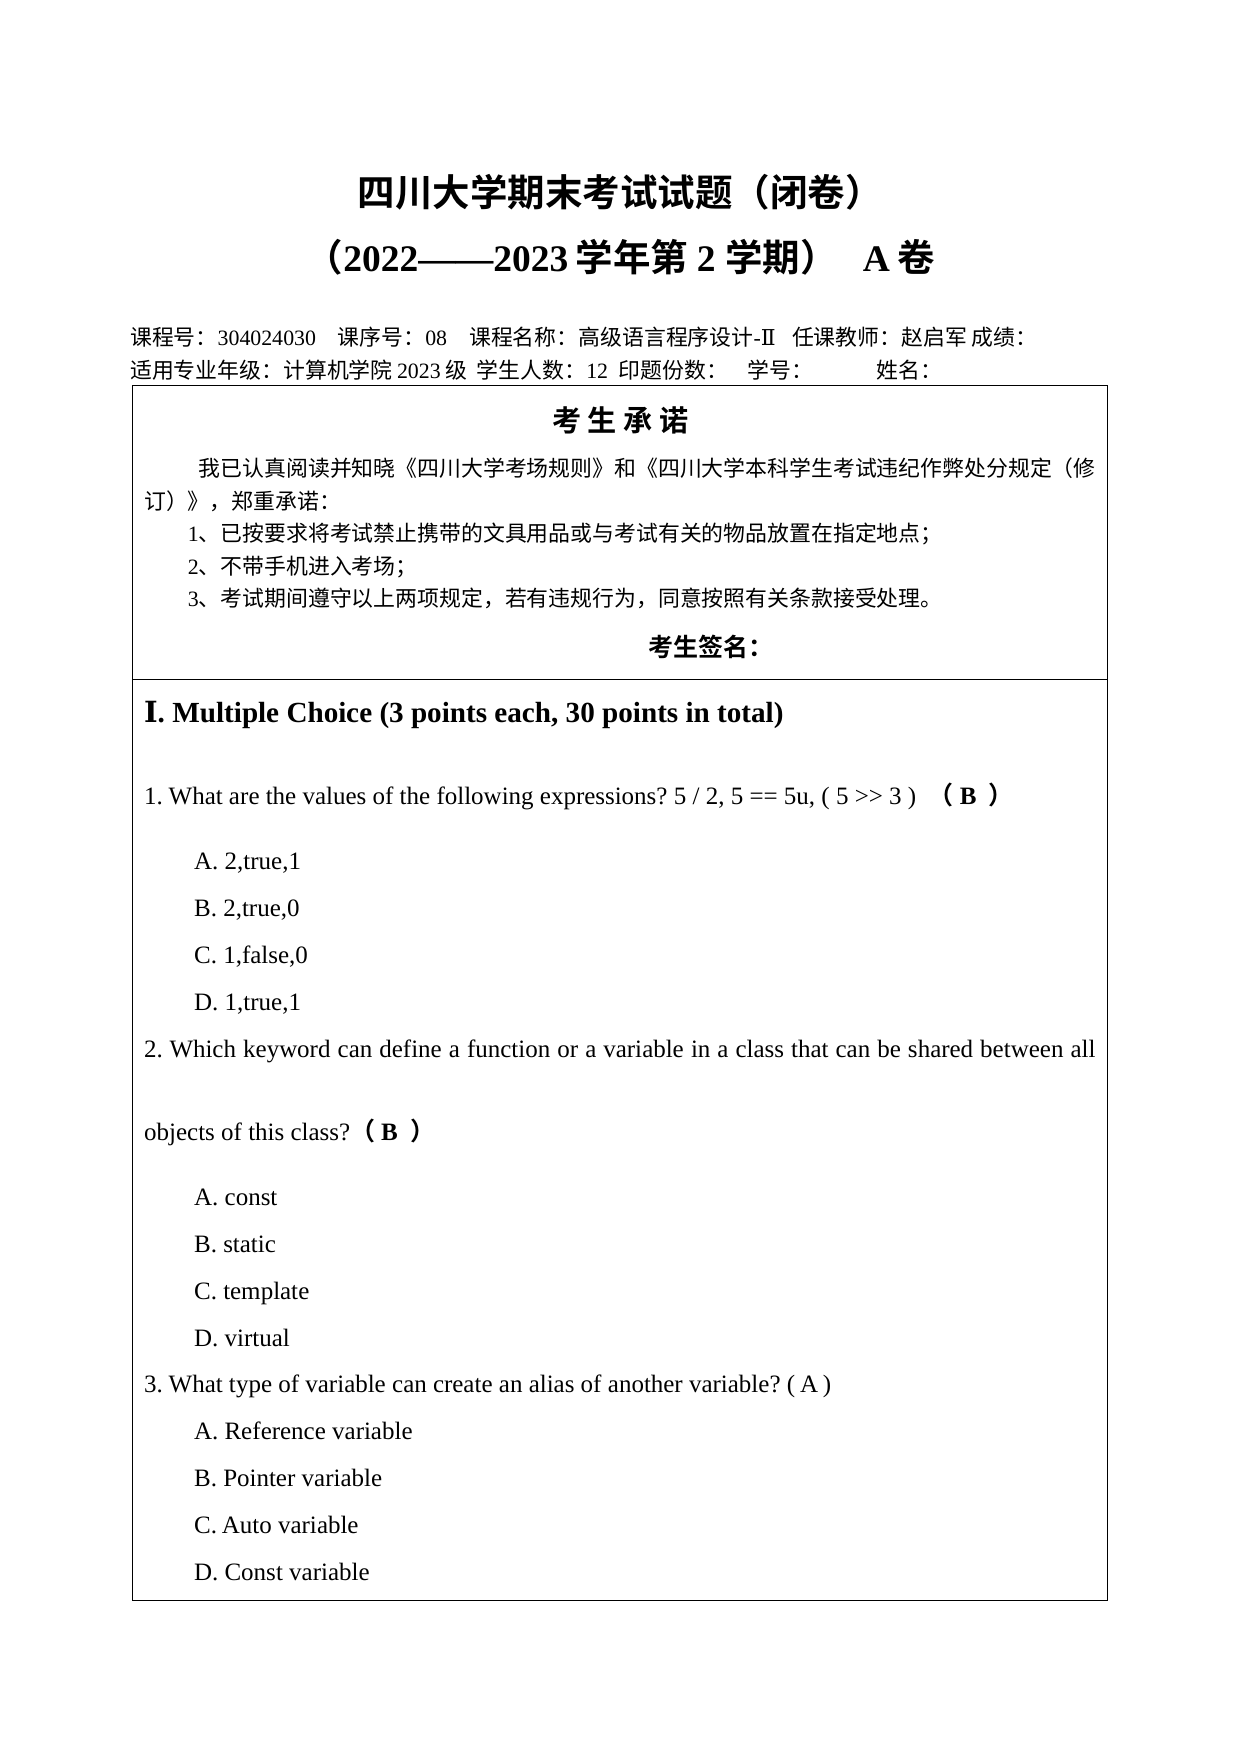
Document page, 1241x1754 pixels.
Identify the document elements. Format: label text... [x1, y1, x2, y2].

text 四川大学期末考试试题（闭卷） [130, 157, 1110, 222]
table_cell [133, 680, 1107, 1600]
text 适用专业年级：计算机学院2023级 学生人数：12 印题份数： 学号： 姓名： [130, 352, 1110, 385]
table_header 考 生 承 诺 我已认真阅读并知晓《四川大学考场规则》和《四川大学本科学生考试违纪作弊处分规定（修订）》，郑重承诺： 1、已按要求将考试禁止携带的文具用品或与考试有关的物品放置在指定地点； 2、不带手机进入考场； 3、考试期间遵守以上两项规定，若有违规行为，同意按照有关条款接受处理。 考生签名： [133, 386, 1107, 678]
text 课程号：304024030 课序号：08 课程名称：高级语言程序设计-Ⅱ 任课教师：赵启军 成绩： [130, 320, 1110, 352]
text （2022——2023学年第 2 学期） A卷 [130, 222, 1110, 287]
